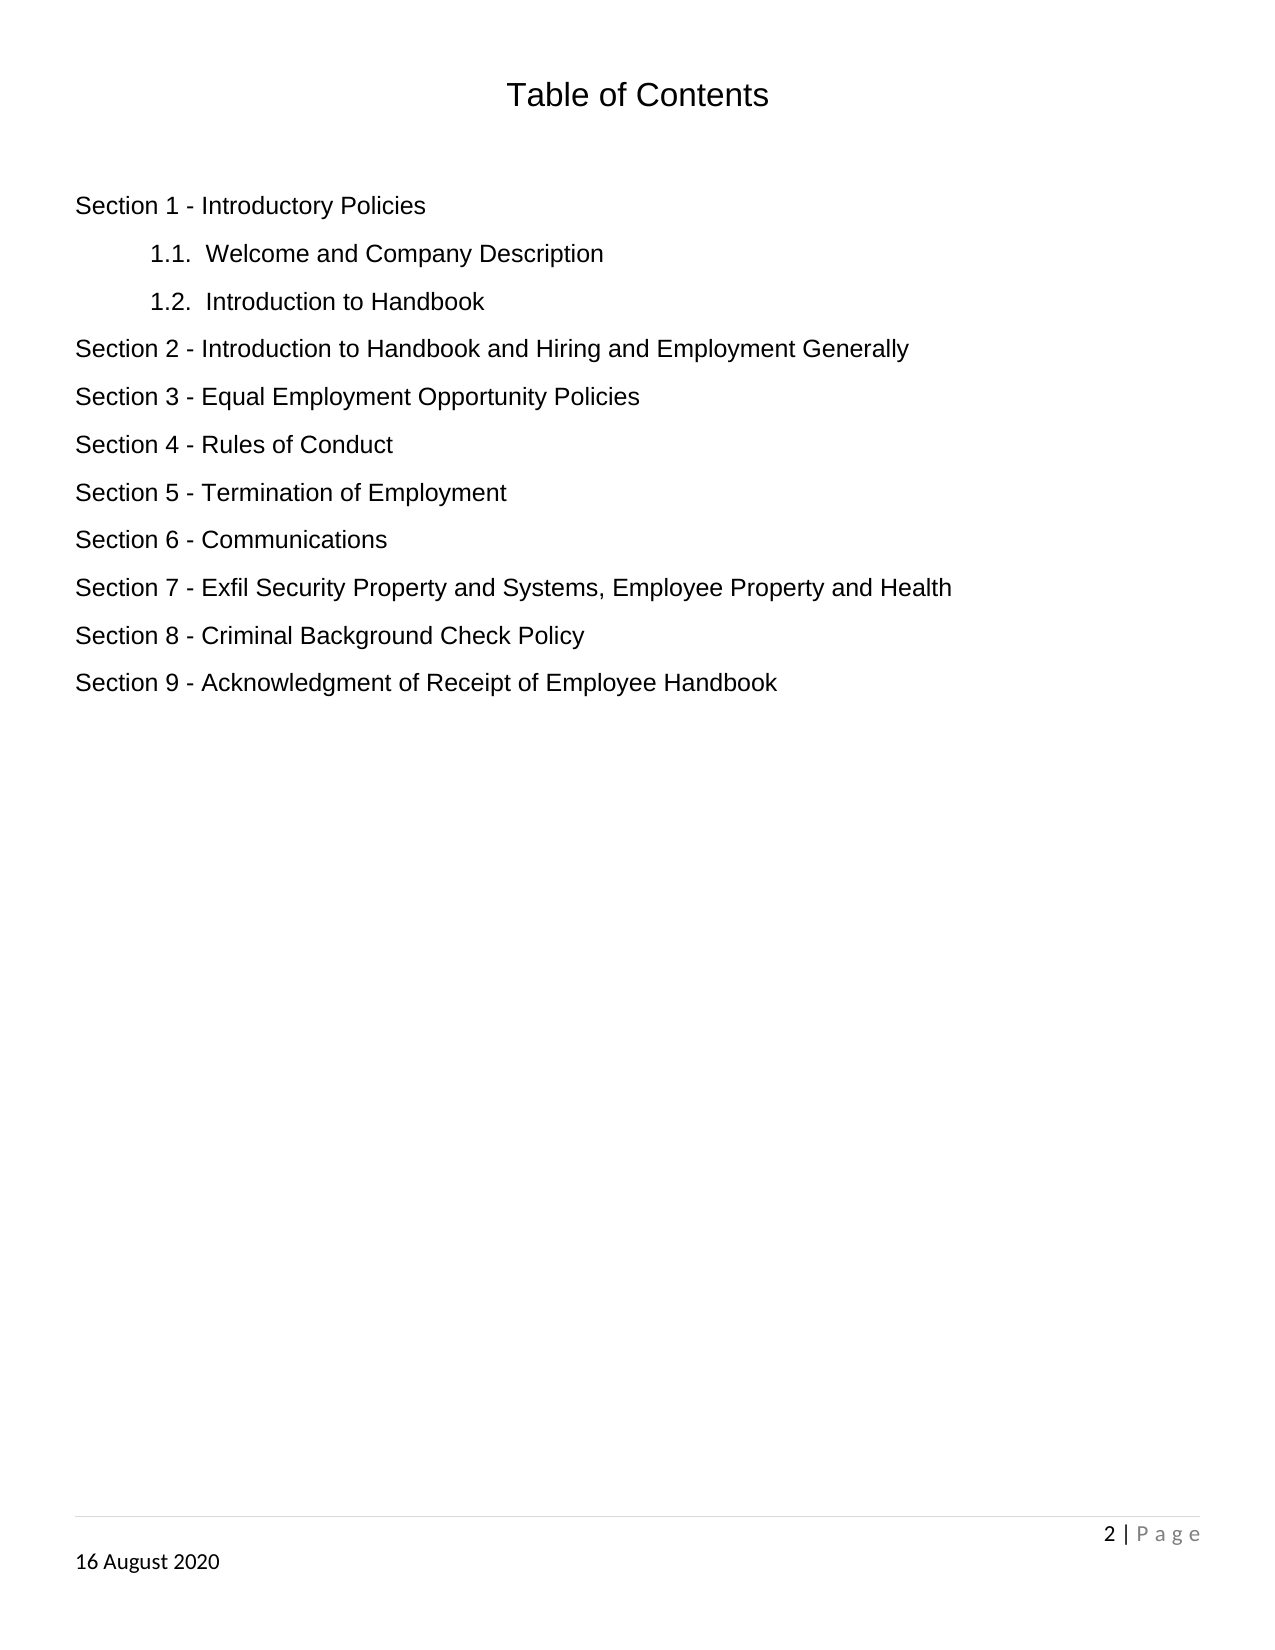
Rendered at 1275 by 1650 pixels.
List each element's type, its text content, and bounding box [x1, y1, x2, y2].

text Section 7 - Exfil Security Property and Systems, Employee Property and Health [75, 573, 1200, 602]
text 1.1. Welcome and Company Description [75, 239, 1200, 268]
text Section 1 - Introductory Policies [75, 191, 1200, 220]
text Section 5 - Termination of Employment [75, 477, 1200, 506]
text Section 9 - Acknowledgment of Receipt of Employee Handbook [75, 668, 1200, 697]
text 1.2. Introduction to Handbook [75, 287, 1200, 315]
text Table of Contents [75, 75, 1200, 113]
text Section 2 - Introduction to Handbook and Hiring and Employment Generally [75, 334, 1200, 363]
text Section 4 - Rules of Conduct [75, 430, 1200, 458]
text Section 3 - Equal Employment Opportunity Policies [75, 382, 1200, 411]
text Section 8 - Criminal Background Check Policy [75, 621, 1200, 649]
text Section 6 - Communications [75, 525, 1200, 554]
